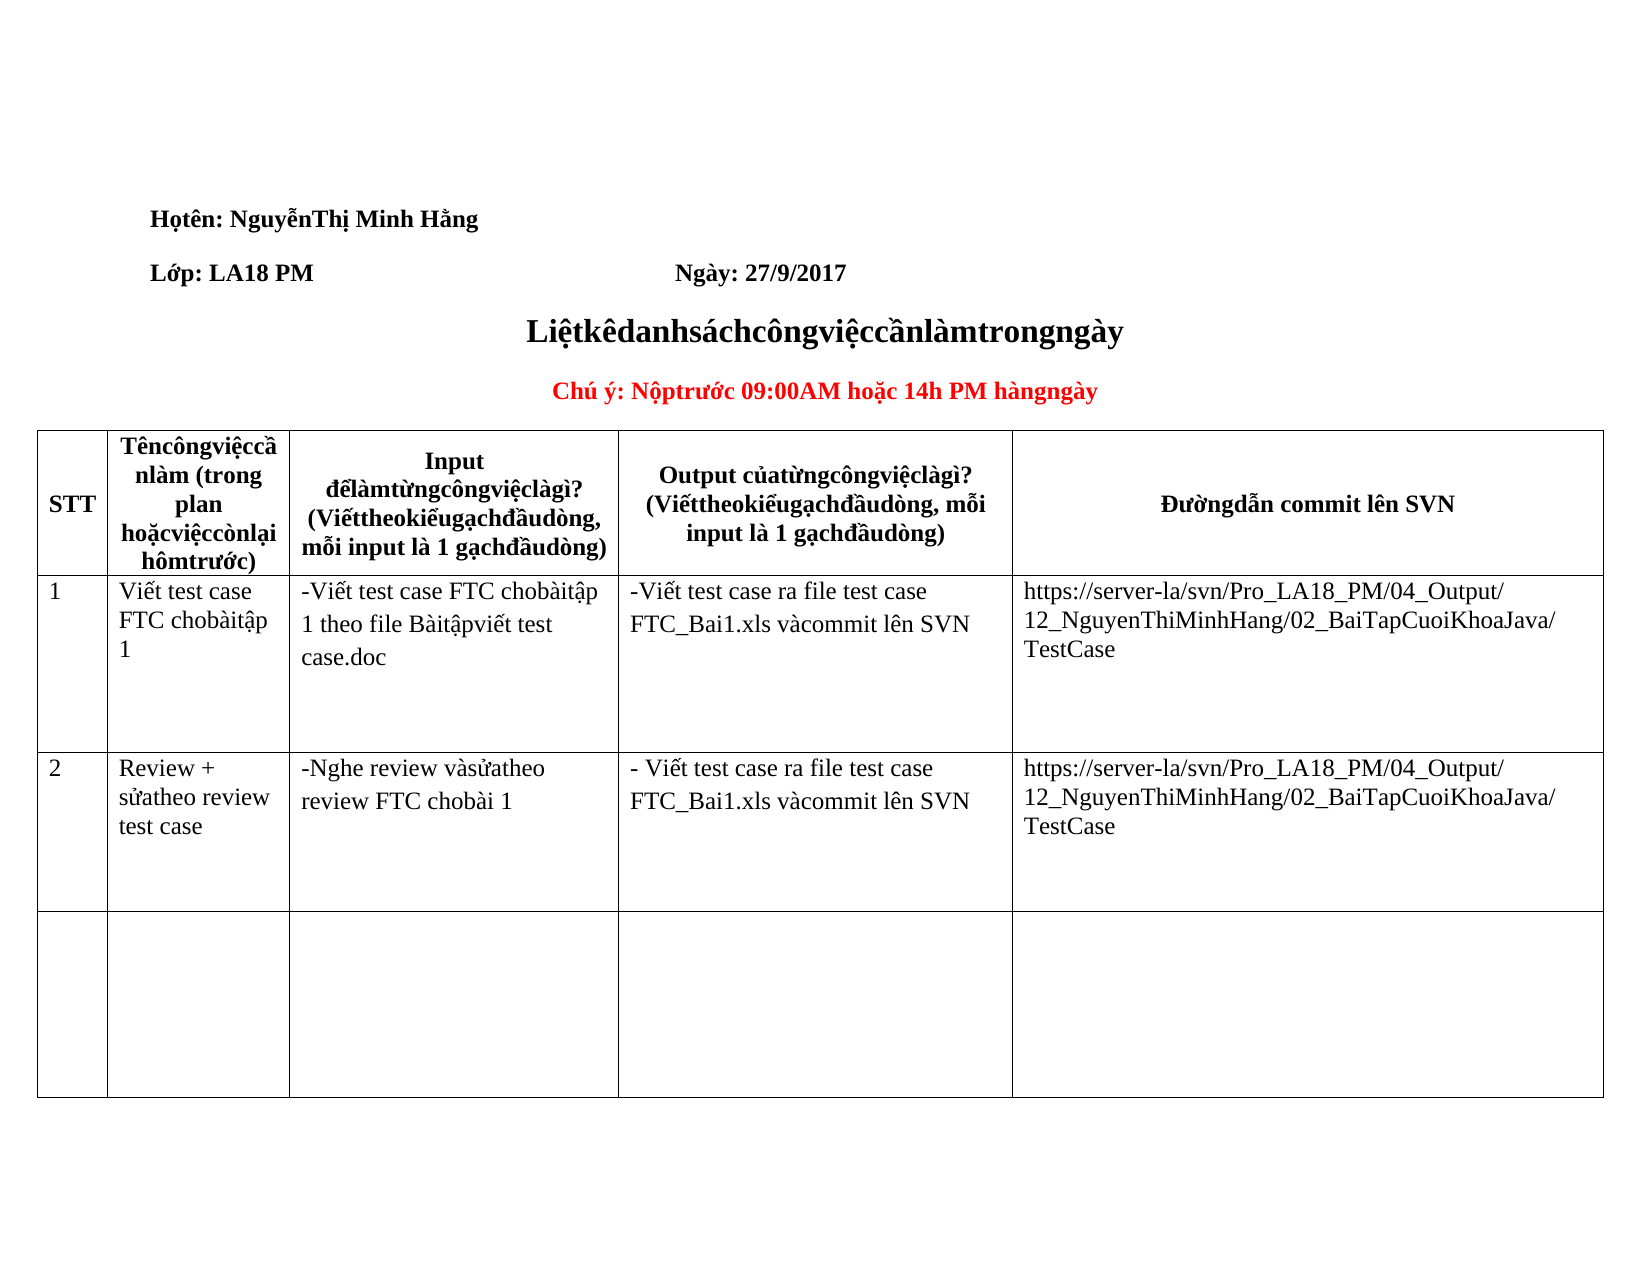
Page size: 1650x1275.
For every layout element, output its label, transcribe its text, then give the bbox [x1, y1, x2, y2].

table_header STT [38, 431, 107, 575]
table_header Têncôngviệccầnlàm (trong plan hoặcviệccònlạihômtrước) [108, 431, 289, 575]
table_cell 2 [38, 753, 107, 911]
table_cell Viết test case FTC chobàitập 1 [108, 576, 289, 752]
table_cell [108, 912, 289, 1097]
table_cell 1 [38, 576, 107, 752]
table_cell -Viết test case FTC chobàitập 1 theo file Bàitậpviết test case.doc [290, 576, 618, 752]
table_header Đườngdẫn commit lên SVN [1013, 431, 1603, 575]
text Lớp: LA18 PM Ngày: 27/9/2017 [150, 258, 1500, 286]
text Họtên: NguyễnThị Minh Hằng [150, 204, 1500, 233]
text Chú ý: Nộptrước 09:00AM hoặc 14h PM hàngngày [150, 376, 1500, 405]
table_cell [1013, 912, 1603, 1097]
table_header Input đểlàmtừngcôngviệclàgì? (Viếttheokiểugạchđầudòng, mỗi input là 1 gạchđầudòng) [290, 431, 618, 575]
table_cell [619, 912, 1012, 1097]
table_cell https://server-la/svn/Pro_LA18_PM/04_Output/12_NguyenThiMinhHang/02_BaiTapCuoiKhoaJava/TestCase [1013, 576, 1603, 752]
table_cell [290, 912, 618, 1097]
table_cell - Viết test case ra file test case FTC_Bai1.xls vàcommit lên SVN [619, 753, 1012, 911]
table_cell -Viết test case ra file test case FTC_Bai1.xls vàcommit lên SVN [619, 576, 1012, 752]
table_cell Review + sửatheo review test case [108, 753, 289, 911]
table_cell https://server-la/svn/Pro_LA18_PM/04_Output/12_NguyenThiMinhHang/02_BaiTapCuoiKhoaJava/TestCase [1013, 753, 1603, 911]
table_cell [38, 912, 107, 1097]
table_cell -Nghe review vàsửatheo review FTC chobài 1 [290, 753, 618, 911]
table_header Output củatừngcôngviệclàgì? (Viếttheokiểugạchđầudòng, mỗi input là 1 gạchđầudòng) [619, 431, 1012, 575]
text Liệtkêdanhsáchcôngviệccầnlàmtrongngày [150, 312, 1500, 350]
